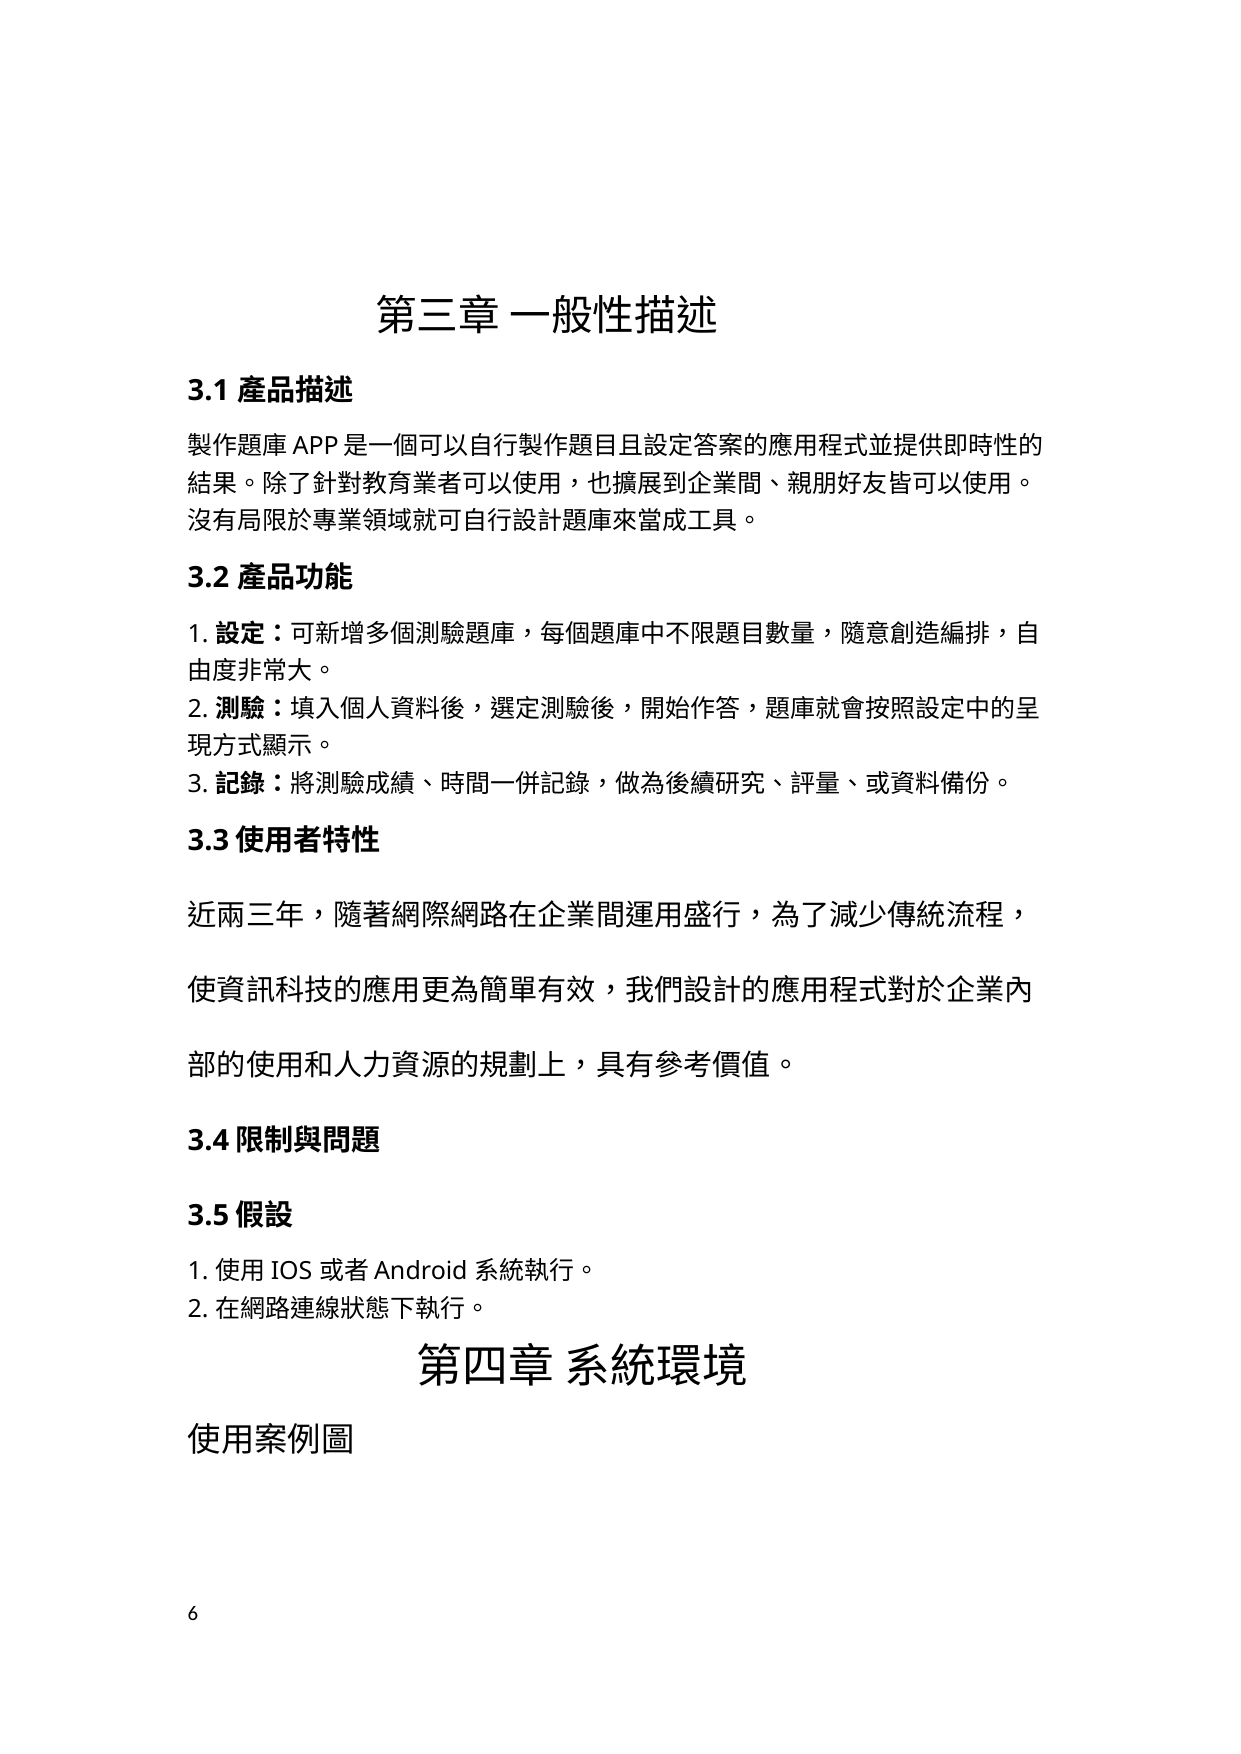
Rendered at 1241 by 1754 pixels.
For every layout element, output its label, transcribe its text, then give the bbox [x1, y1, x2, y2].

text 2. 在網路連線狀態下執行。 [187, 1287, 1053, 1325]
text 第三章 一般性描述 [187, 275, 1053, 350]
text 第四章 系統環境 [187, 1325, 1053, 1400]
text 3.1 產品描述 [187, 350, 1053, 425]
text 3.5假設 [187, 1175, 1053, 1250]
text 1. 使用 IOS 或者Android 系統執行。 [187, 1250, 1053, 1287]
text 3.2 產品功能 [187, 537, 1053, 612]
text 3.3使用者特性 [187, 800, 1053, 875]
text 沒有局限於專業領域就可自行設計題庫來當成工具。 [187, 500, 1053, 537]
text 使用案例圖 [187, 1400, 1053, 1475]
text 製作題庫APP是一個可以自行製作題目且設定答案的應用程式並提供即時性的結果。除了針對教育業者可以使用，也擴展到企業間、親朋好友皆可以使用。 [187, 425, 1053, 500]
text 1. 設定：可新增多個測驗題庫，每個題庫中不限題目數量，隨意創造編排，自由度非常大。 2. 測驗：填入個人資料後，選定測驗後，開始作答，題庫就會按照設定中的呈現方式顯示。 3. 記錄：將測驗成績、時間一併記錄，做為後續研究、評量、或資料備份。 [187, 612, 1053, 800]
text 3.4限制與問題 [187, 1100, 1053, 1175]
text 近兩三年，隨著網際網路在企業間運用盛行，為了減少傳統流程，使資訊科技的應用更為簡單有效，我們設計的應用程式對於企業內部的使用和人力資源的規劃上，具有參考價值。 [187, 875, 1053, 1100]
